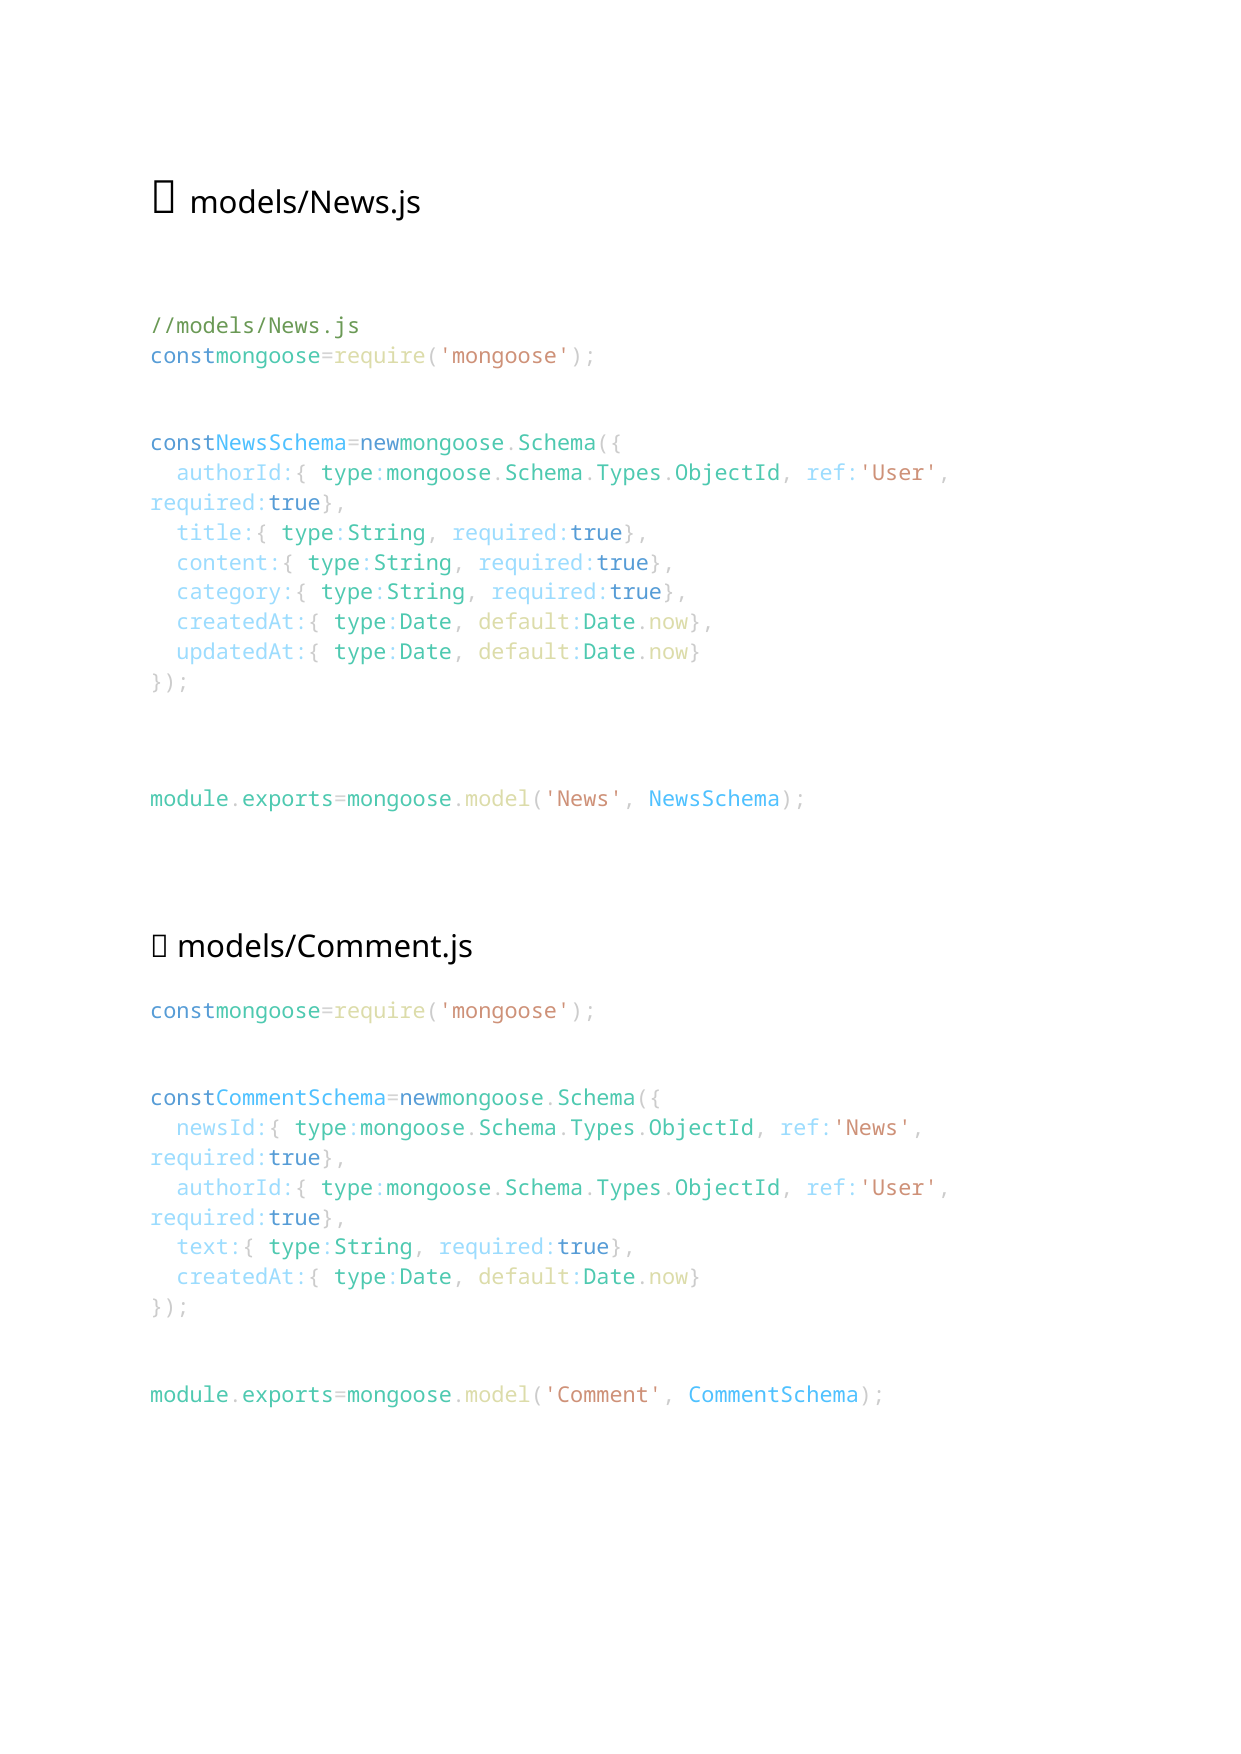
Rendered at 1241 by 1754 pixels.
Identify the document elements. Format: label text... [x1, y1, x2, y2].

text authorId:{ type:mongoose.Schema.Types.ObjectId, ref:'User', required:true}, [150, 457, 1090, 517]
text newsId:{ type:mongoose.Schema.Types.ObjectId, ref:'News', required:true}, [150, 1112, 1090, 1172]
text module.exports=mongoose.model('Comment', CommentSchema); [150, 1378, 1090, 1408]
text }); [150, 666, 1090, 695]
text category:{ type:String, required:true}, [150, 576, 1090, 606]
text constNewsSchema=newmongoose.Schema({ [150, 427, 1090, 457]
text content:{ type:String, required:true}, [150, 546, 1090, 576]
text authorId:{ type:mongoose.Schema.Types.ObjectId, ref:'User', required:true}, [150, 1172, 1090, 1231]
text constmongoose=require('mongoose'); [150, 340, 1090, 369]
text updatedAt:{ type:Date, default:Date.now} [150, 636, 1090, 666]
text 📄 models/News.js [150, 164, 1090, 227]
text createdAt:{ type:Date, default:Date.now} [150, 1261, 1090, 1291]
text createdAt:{ type:Date, default:Date.now}, [150, 606, 1090, 636]
text }); [150, 1291, 1090, 1321]
text module.exports=mongoose.model('News', NewsSchema); [150, 783, 1090, 813]
text 📄 models/Comment.js [150, 924, 1090, 967]
text //models/News.js [150, 310, 1090, 340]
text title:{ type:String, required:true}, [150, 517, 1090, 546]
text constmongoose=require('mongoose'); [150, 995, 1090, 1024]
text constCommentSchema=newmongoose.Schema({ [150, 1082, 1090, 1112]
text text:{ type:String, required:true}, [150, 1231, 1090, 1261]
